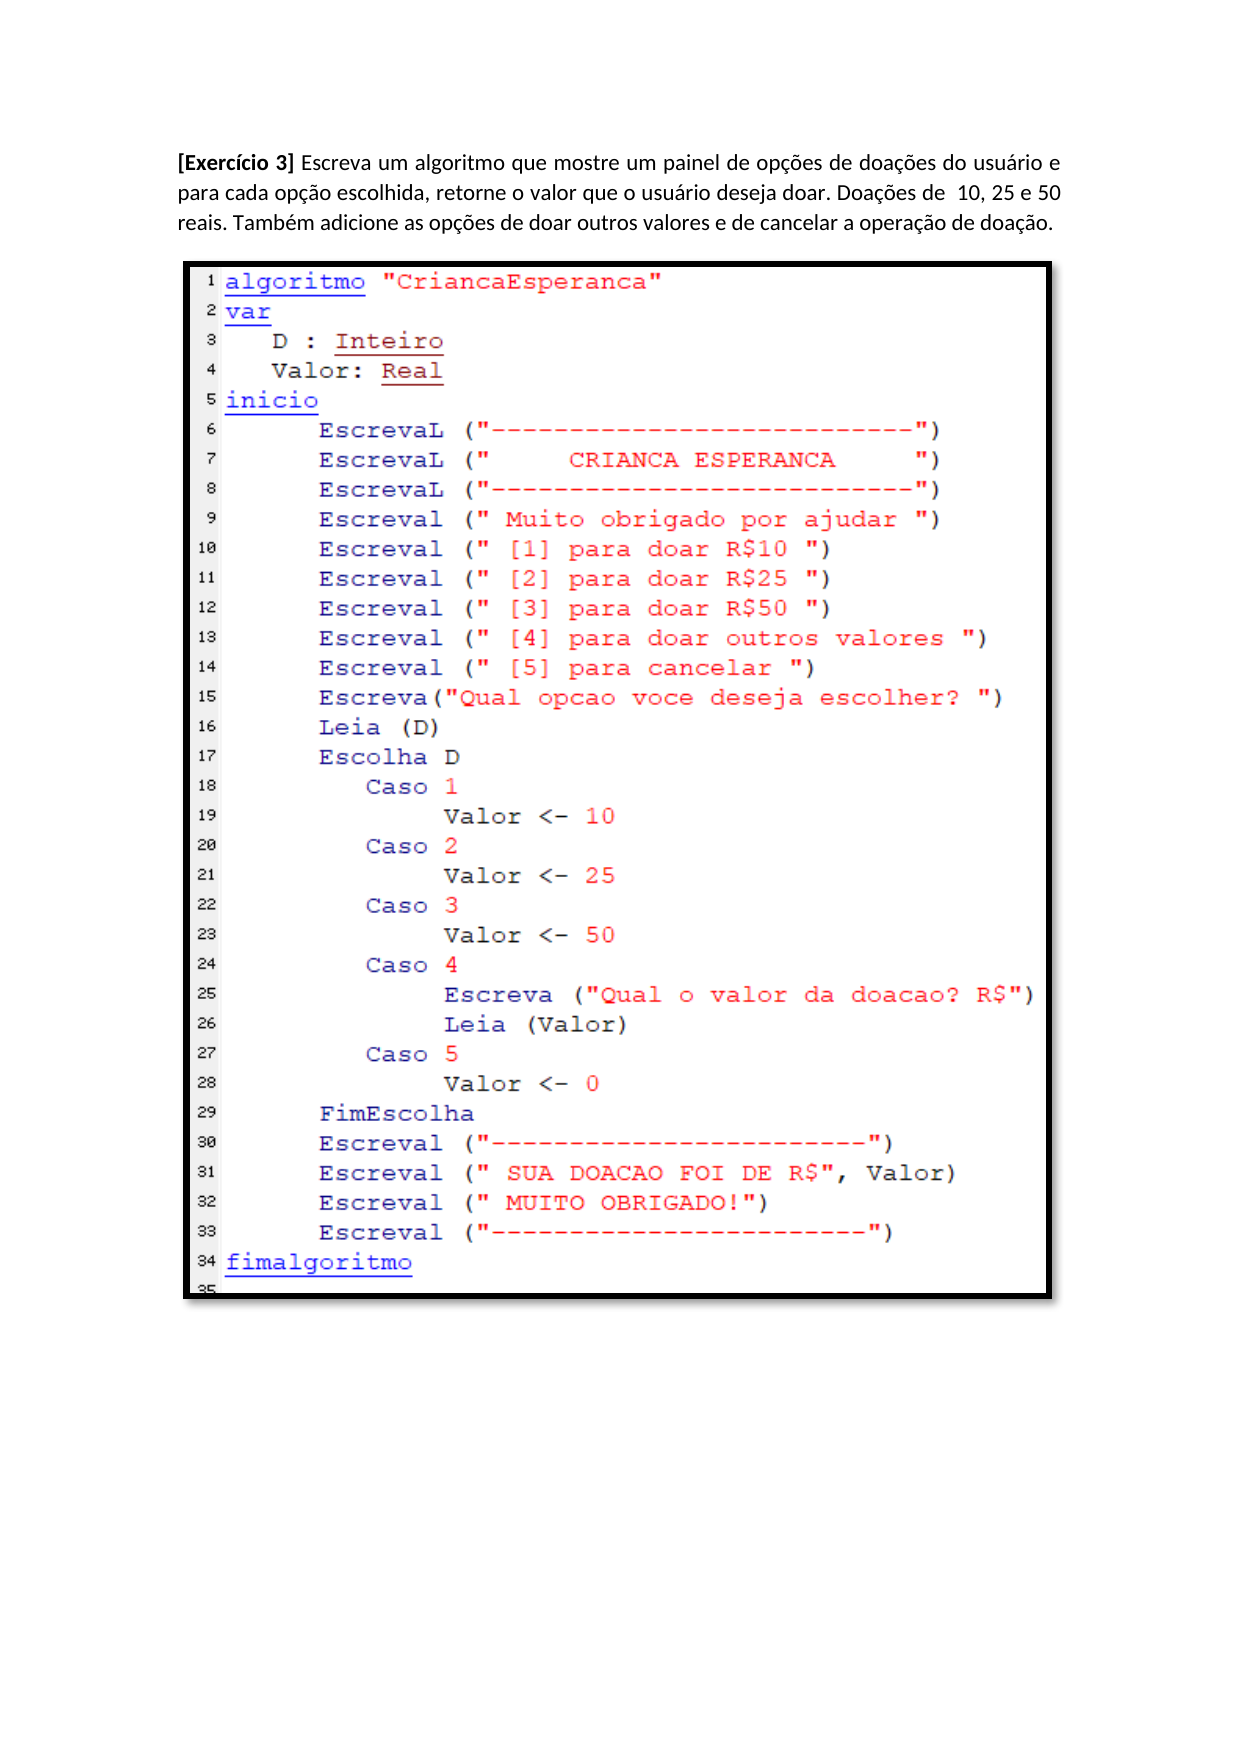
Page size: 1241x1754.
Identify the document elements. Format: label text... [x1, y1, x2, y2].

text [Exercício 3] Escreva um algoritmo que mostre um painel de opções de doações do usuário e para cada opção escolhida, retorne o valor que o usuário deseja doar. Doações de 10, 25 e 50 reais. Também adicione as opções de doar outros valores e de cancelar a operação de doação. [177, 148, 1063, 236]
picture [190, 267, 1046, 1293]
